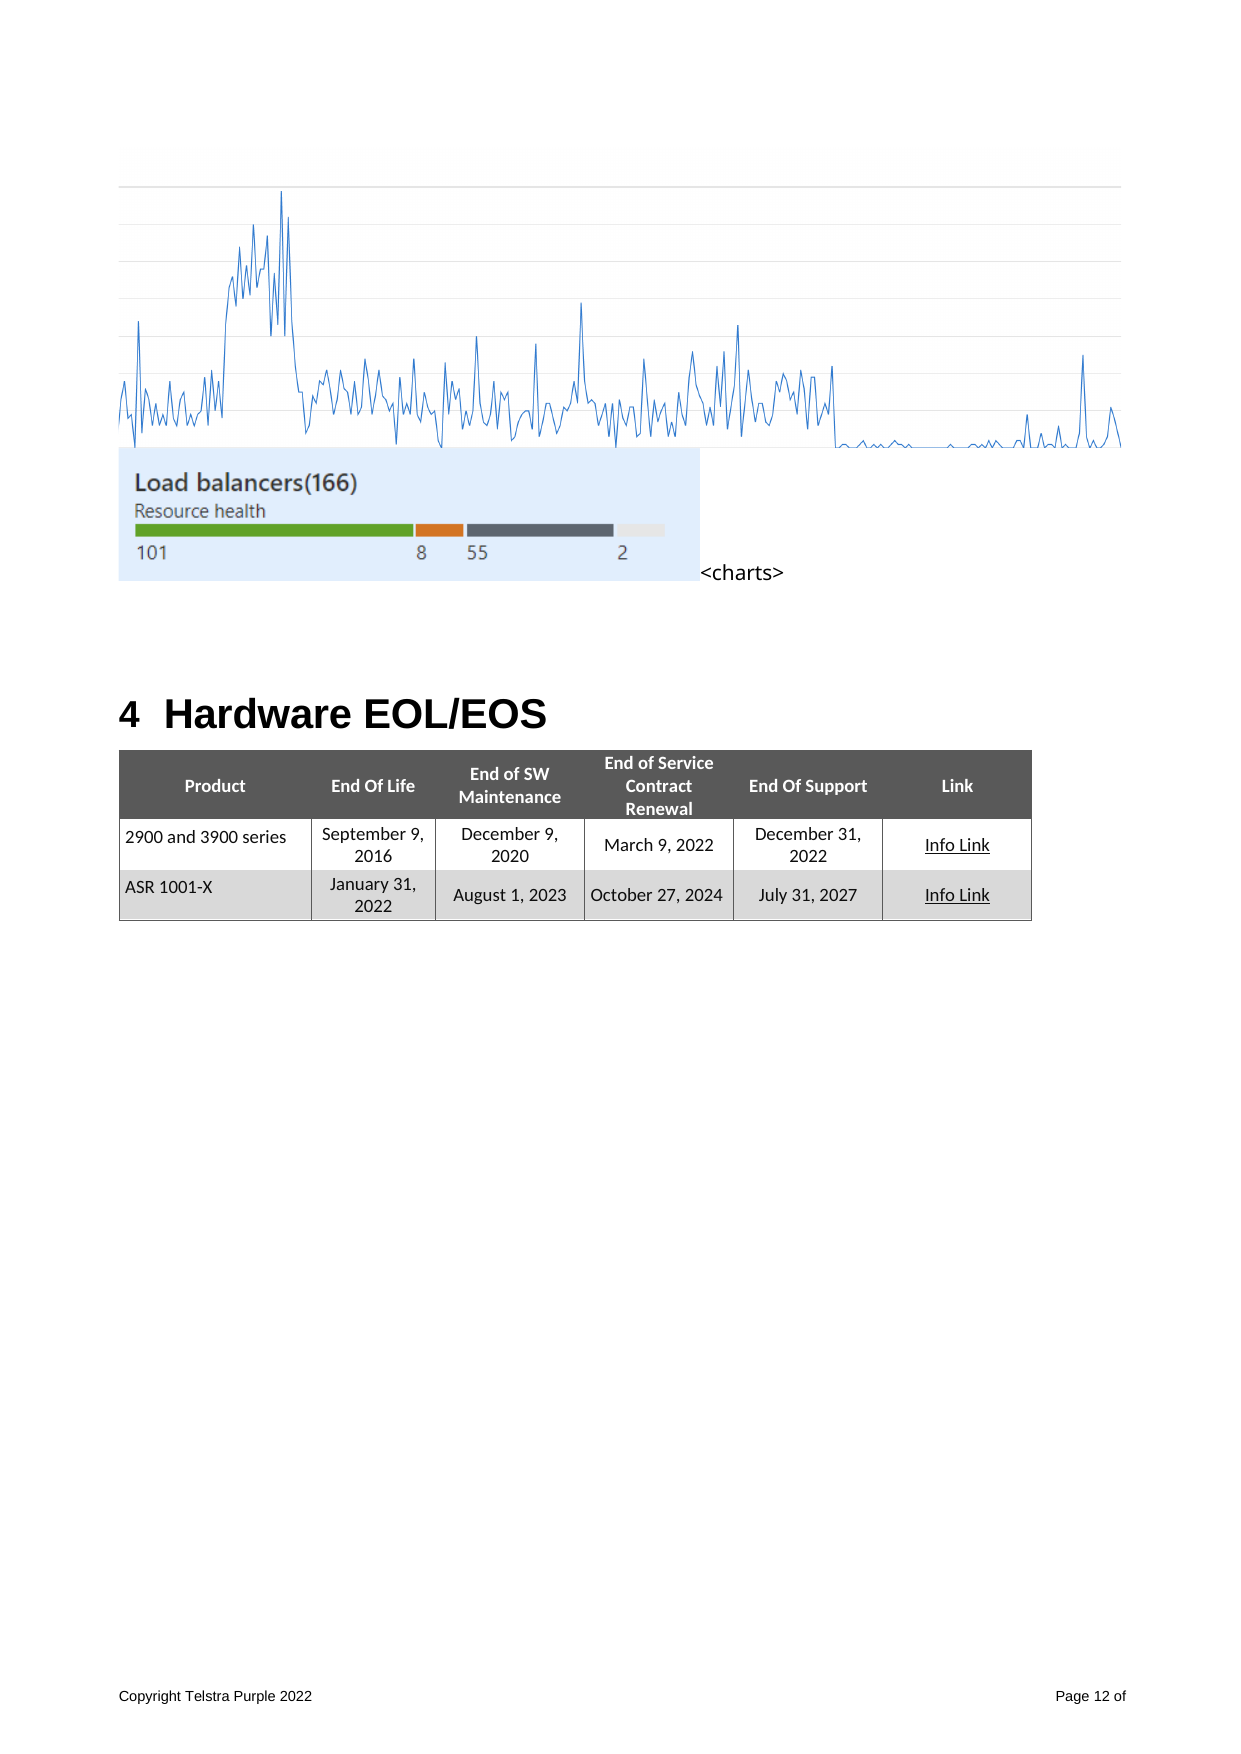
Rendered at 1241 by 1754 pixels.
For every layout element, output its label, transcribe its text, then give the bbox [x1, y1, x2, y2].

table_cell January 31, 2022 [312, 870, 435, 919]
table_cell October 27, 2024 [585, 870, 733, 919]
table_cell August 1, 2023 [436, 870, 584, 919]
text <charts> [118, 448, 1122, 587]
table_header End Of Support [734, 751, 882, 819]
table_cell September 9, 2016 [312, 820, 435, 869]
table_cell July 31, 2027 [734, 870, 882, 919]
table_cell December 9, 2020 [436, 820, 584, 869]
table_header Product [120, 751, 311, 819]
table_cell ASR 1001-X [120, 870, 311, 919]
table_header End Of Life [312, 751, 435, 819]
table_cell Info Link [883, 870, 1031, 919]
table_cell March 9, 2022 [585, 820, 733, 869]
picture [118, 147, 1122, 581]
table_cell 2900 and 3900 series [120, 820, 311, 869]
subtitle Hardware EOL/EOS [118, 689, 1122, 737]
table_header End of Service Contract Renewal [585, 751, 733, 819]
table_cell Info Link [883, 820, 1031, 869]
table_header Link [883, 751, 1031, 819]
table_cell December 31, 2022 [734, 820, 882, 869]
table_header End of SW Maintenance [436, 751, 584, 819]
